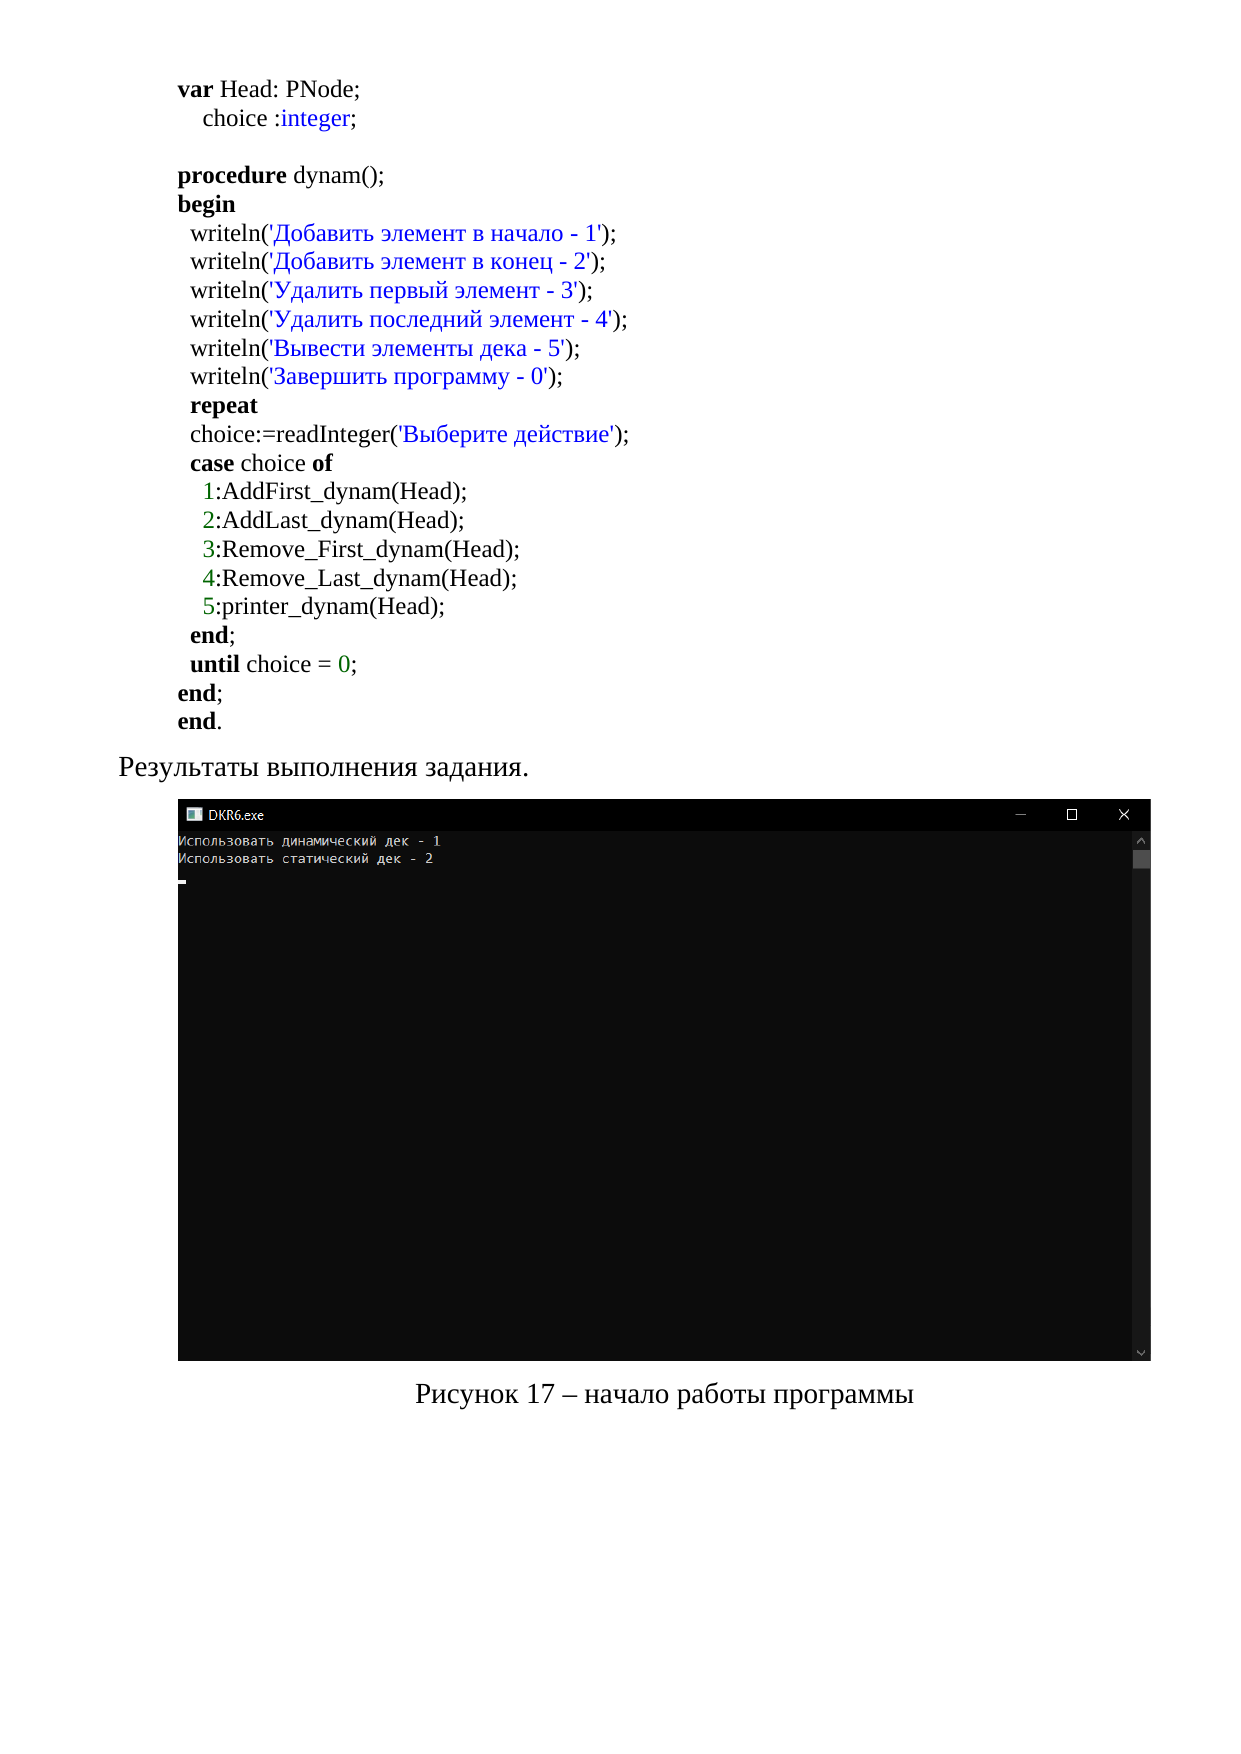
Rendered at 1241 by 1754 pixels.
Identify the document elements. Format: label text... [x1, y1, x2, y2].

text var Head: PNode; [177, 74, 1152, 103]
text 5:printer_dynam(Head); [177, 591, 1152, 620]
text end; [177, 678, 1152, 706]
text repeat [177, 390, 1152, 419]
text writeln('Удалить последний элемент - 4'); [177, 304, 1152, 333]
text writeln('Добавить элемент в конец - 2'); [177, 246, 1152, 275]
text 2:AddLast_dynam(Head); [177, 505, 1152, 534]
picture [178, 799, 1151, 1361]
text choice :integer; [177, 103, 1152, 131]
text until choice = 0; [177, 649, 1152, 678]
text begin [177, 189, 1152, 218]
text Результаты выполнения задания. [118, 749, 1240, 783]
text end. [177, 706, 1152, 735]
text procedure dynam(); [177, 160, 1152, 189]
text Рисунок 17 – начало работы программы [177, 1376, 1152, 1410]
text 1:AddFirst_dynam(Head); [177, 476, 1152, 505]
text writeln('Удалить первый элемент - 3'); [177, 275, 1152, 304]
text 4:Remove_Last_dynam(Head); [177, 563, 1152, 591]
text case choice of [177, 448, 1152, 476]
text writeln('Завершить программу - 0'); [177, 361, 1152, 390]
text writeln('Вывести элементы дека - 5'); [177, 333, 1152, 361]
text writeln('Добавить элемент в начало - 1'); [177, 218, 1152, 246]
text end; [177, 620, 1152, 649]
text 3:Remove_First_dynam(Head); [177, 534, 1152, 563]
text choice:=readInteger('Выберите действие'); [177, 419, 1152, 448]
